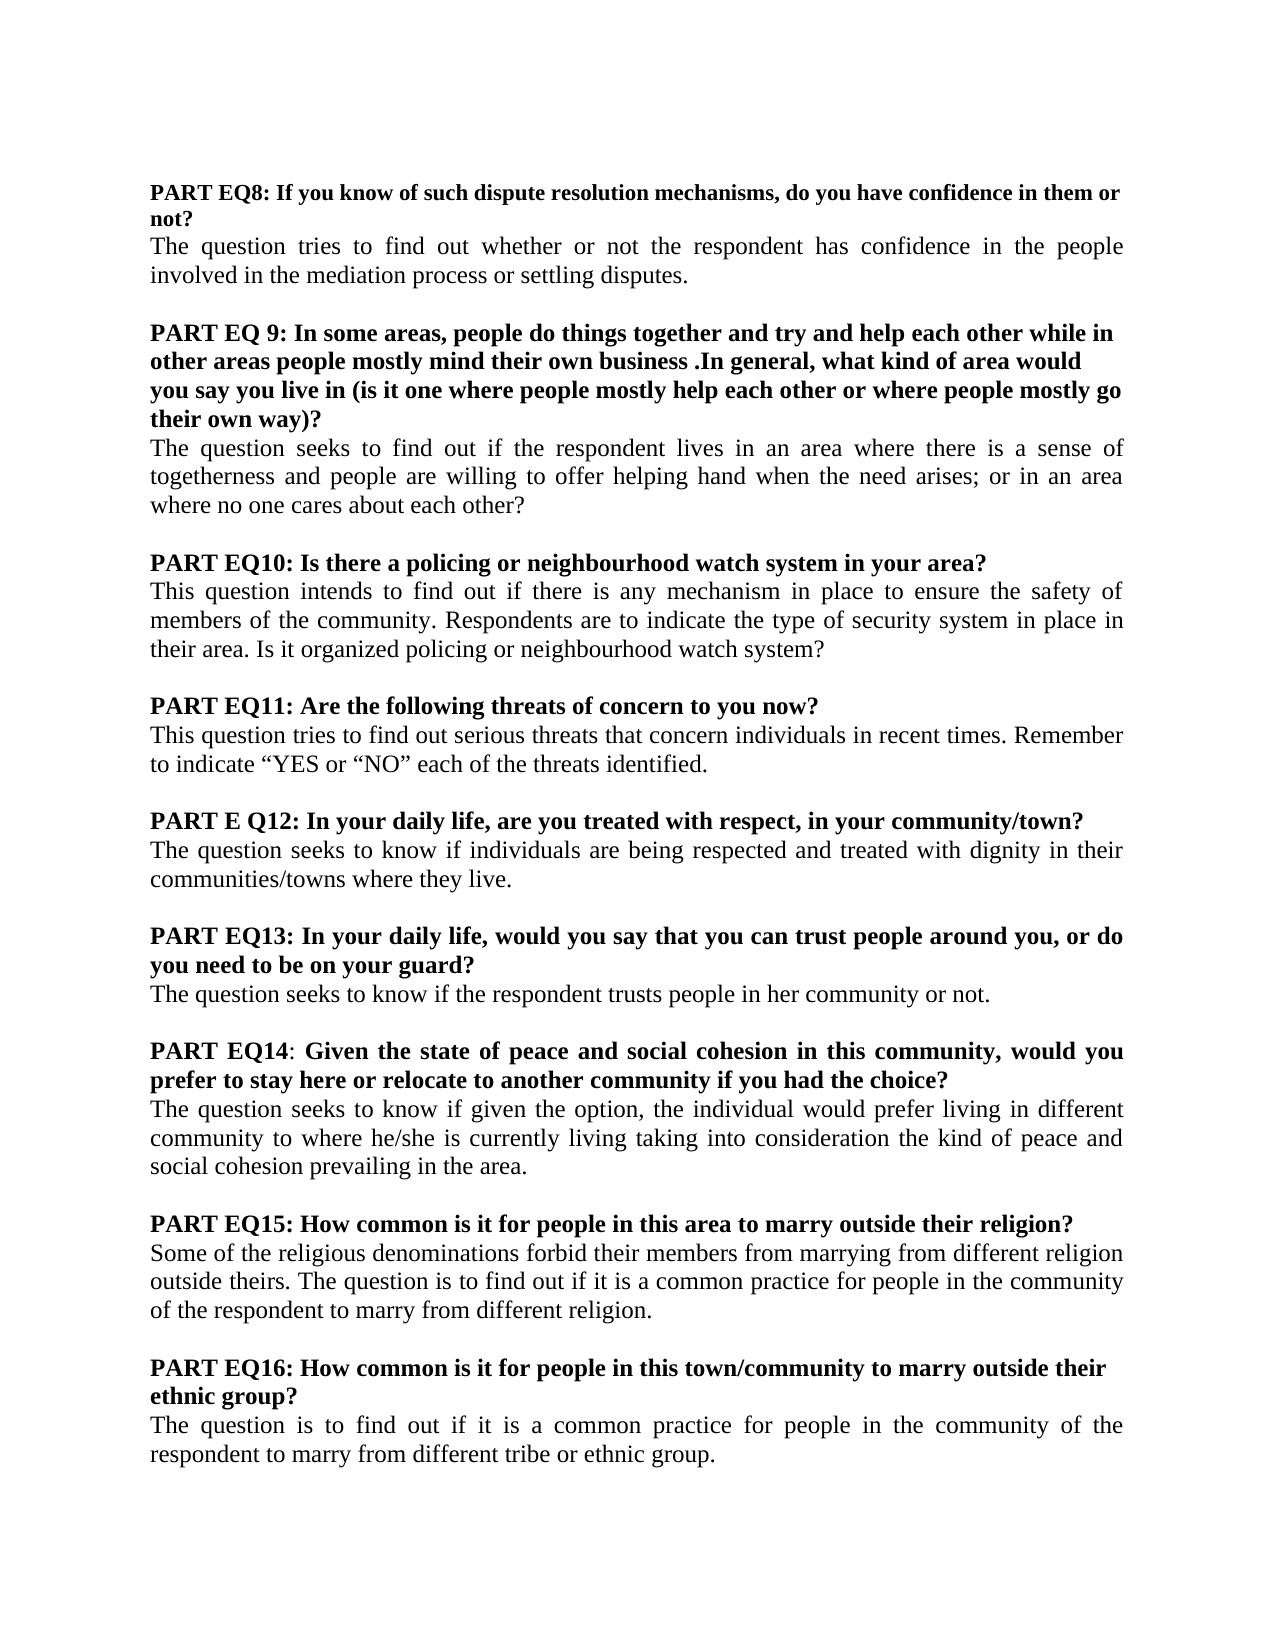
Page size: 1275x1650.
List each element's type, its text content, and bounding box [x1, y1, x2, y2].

text PART EQ15: How common is it for people in this area to marry outside their religion? [150, 1209, 1125, 1238]
text The question seeks to know if individuals are being respected and treated with dignity in their communities/towns where they live. [150, 835, 1125, 893]
text PART EQ8: If you know of such dispute resolution mechanisms, do you have confidence in them or not? [150, 179, 1125, 231]
text This question intends to find out if there is any mechanism in place to ensure the safety of members of the community. Respondents are to indicate the type of security system in place in their area. Is it organized policing or neighbourhood watch system? [150, 576, 1125, 663]
text This question tries to find out serious threats that concern individuals in recent times. Remember to indicate “YES or “NO” each of the threats identified. [150, 720, 1125, 778]
text The question seeks to know if given the option, the individual would prefer living in different community to where he/she is currently living taking into consideration the kind of peace and social cohesion prevailing in the area. [150, 1094, 1125, 1180]
text PART EQ10: Is there a policing or neighbourhood watch system in your area? [150, 548, 1125, 576]
text The question seeks to find out if the respondent lives in an area where there is a sense of togetherness and people are willing to offer helping hand when the need arises; or in an area where no one cares about each other? [150, 433, 1125, 519]
text PART EQ16: How common is it for people in this town/community to marry outside their ethnic group? [150, 1353, 1125, 1410]
text PART E Q12: In your daily life, are you treated with respect, in your community/town? [150, 806, 1125, 835]
text The question is to find out if it is a common practice for people in the community of the respondent to marry from different tribe or ethnic group. [150, 1410, 1125, 1468]
text The question tries to find out whether or not the respondent has confidence in the people involved in the mediation process or settling disputes. [150, 231, 1125, 289]
text PART EQ 9: In some areas, people do things together and try and help each other while in other areas people mostly mind their own business .In general, what kind of area would you say you live in (is it one where people mostly help each other or where people mostly go their own way)? [150, 318, 1125, 433]
text The question seeks to know if the respondent trusts people in her community or not. [150, 979, 1125, 1008]
text Some of the religious denominations forbid their members from marrying from different religion outside theirs. The question is to find out if it is a common practice for people in the community of the respondent to marry from different religion. [150, 1238, 1125, 1324]
text PART EQ14: Given the state of peace and social cohesion in this community, would you prefer to stay here or relocate to another community if you had the choice? [150, 1036, 1125, 1094]
text PART EQ11: Are the following threats of concern to you now? [150, 691, 1125, 720]
text PART EQ13: In your daily life, would you say that you can trust people around you, or do you need to be on your guard? [150, 921, 1125, 979]
